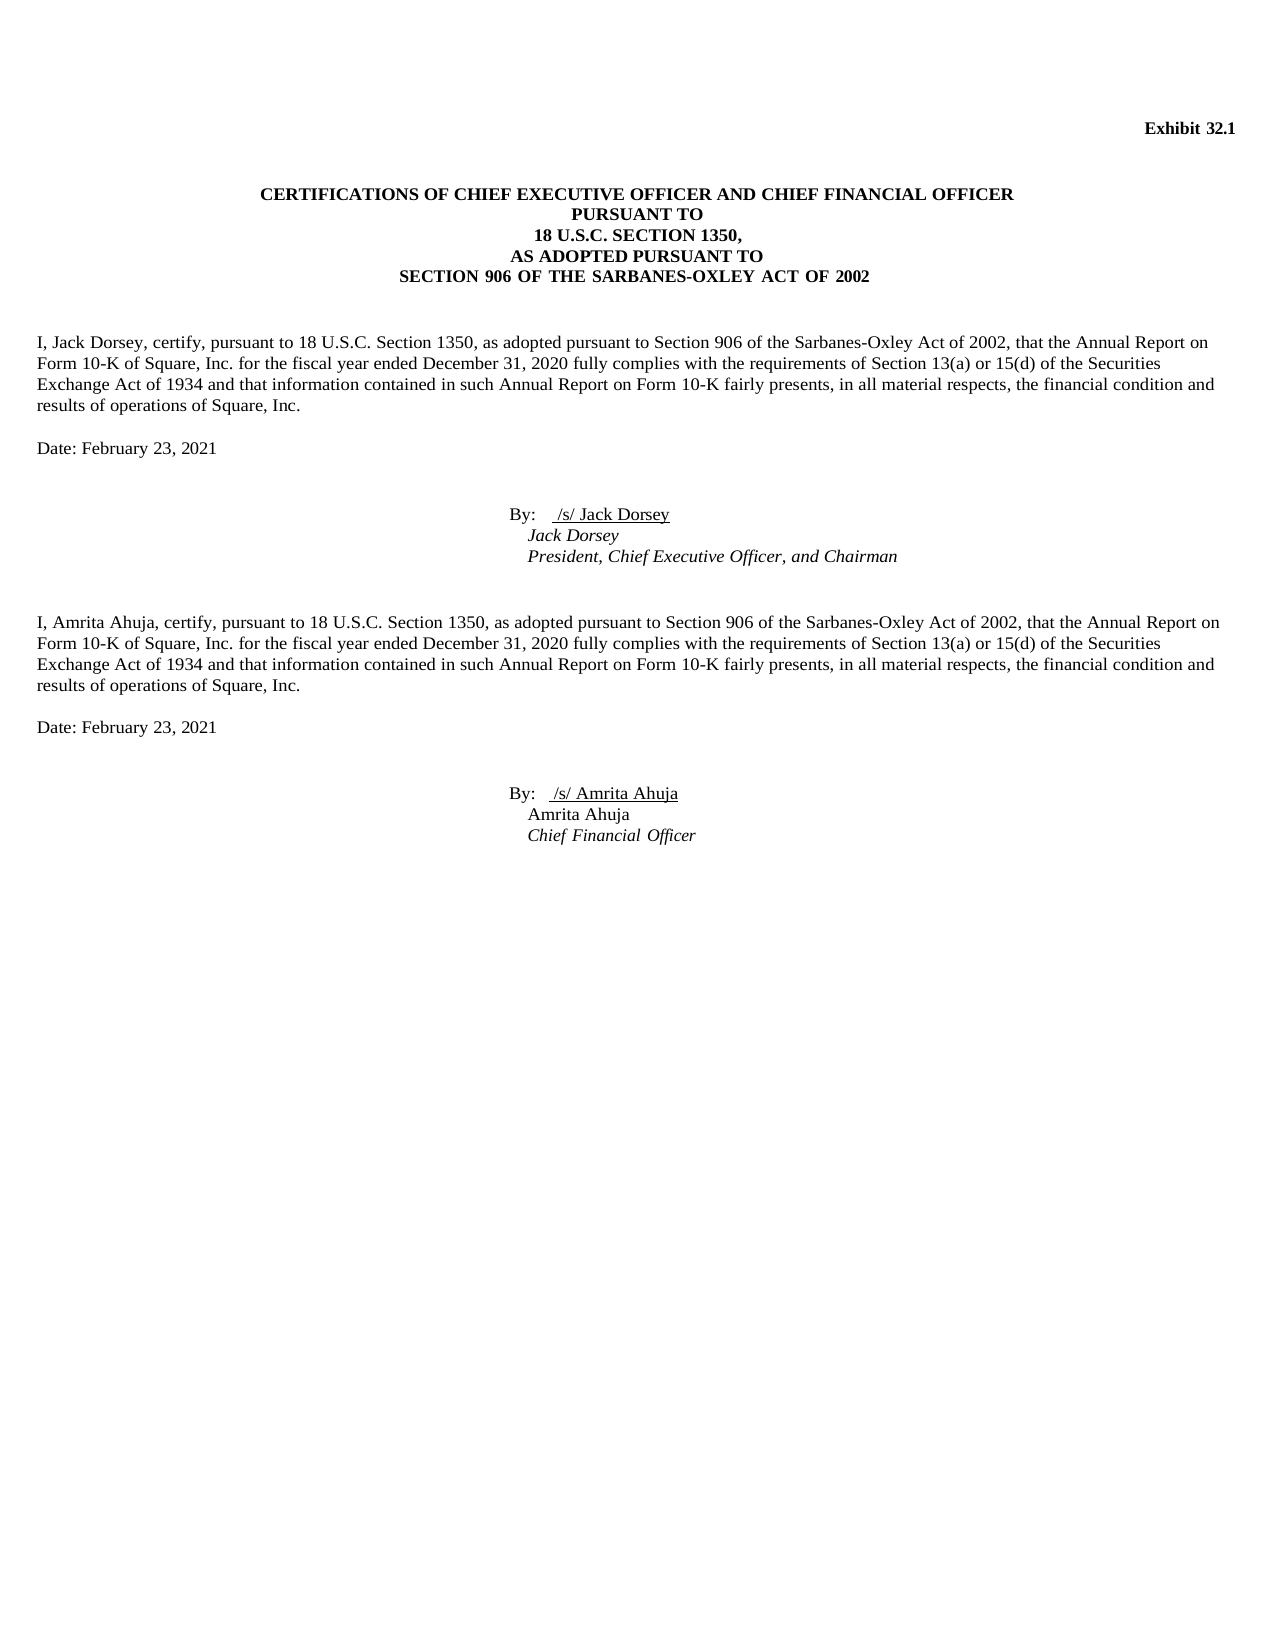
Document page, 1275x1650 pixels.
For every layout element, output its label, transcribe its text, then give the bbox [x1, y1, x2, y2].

text I, Amrita Ahuja, certify, pursuant to 18 U.S.C. Section 1350, as adopted pursuant to Section 906 of the Sarbanes-Oxley Act of 2002, that the Annual Report on Form 10-K of Square, Inc. for the fiscal year ended December 31, 2020 fully complies with the requirements of Section 13(a) or 15(d) of the Securities Exchange Act of 1934 and that information contained in such Annual Report on Form 10-K fairly presents, in all material respects, the financial condition and results of operations of Square, Inc. [37, 612, 1236, 695]
text By: /s/ Amrita Ahuja Amrita Ahuja [509, 783, 727, 824]
text President, Chief Executive Officer, and Chairman [527, 546, 1252, 566]
text 18 U.S.C. SECTION 1350, AS ADOPTED PURSUANT TO [510, 225, 764, 266]
text Jack Dorsey [527, 525, 1252, 545]
text SECTION 906 OF THE SARBANES-OXLEY ACT OF 2002 [399, 267, 1252, 287]
text Date: February 23, 2021 [37, 717, 1252, 738]
text CERTIFICATIONS OF CHIEF EXECUTIVE OFFICER AND CHIEF FINANCIAL OFFICER PURSUANT TO [260, 183, 1108, 224]
text By: /s/ Jack Dorsey [509, 504, 1252, 524]
text Exhibit 32.1 [21, 117, 1236, 138]
text Chief Financial Officer [527, 825, 1252, 845]
text Date: February 23, 2021 [37, 438, 1252, 458]
text I, Jack Dorsey, certify, pursuant to 18 U.S.C. Section 1350, as adopted pursuant to Section 906 of the Sarbanes-Oxley Act of 2002, that the Annual Report on Form 10-K of Square, Inc. for the fiscal year ended December 31, 2020 fully complies with the requirements of Section 13(a) or 15(d) of the Securities Exchange Act of 1934 and that information contained in such Annual Report on Form 10-K fairly presents, in all material respects, the financial condition and results of operations of Square, Inc. [37, 332, 1235, 415]
